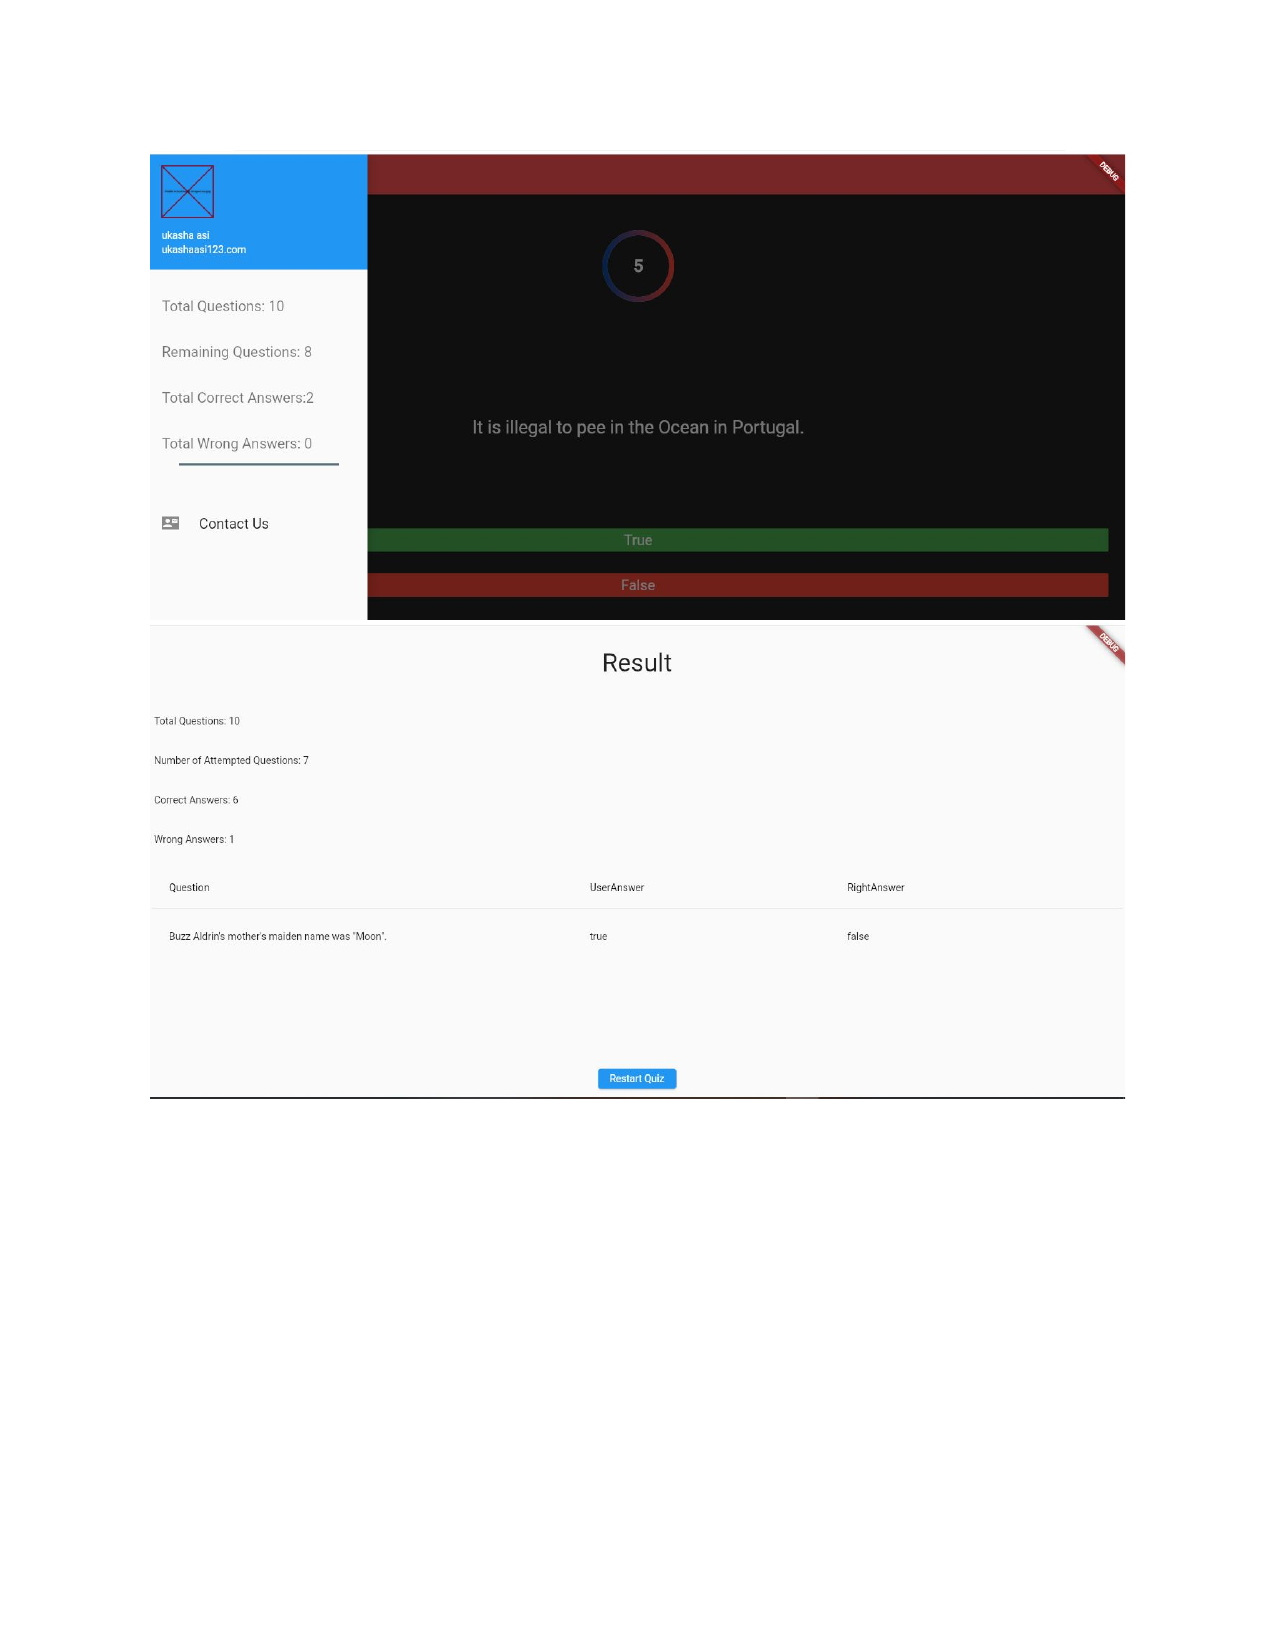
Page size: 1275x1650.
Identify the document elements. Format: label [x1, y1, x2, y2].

picture [150, 623, 1125, 1099]
picture [150, 150, 1125, 620]
